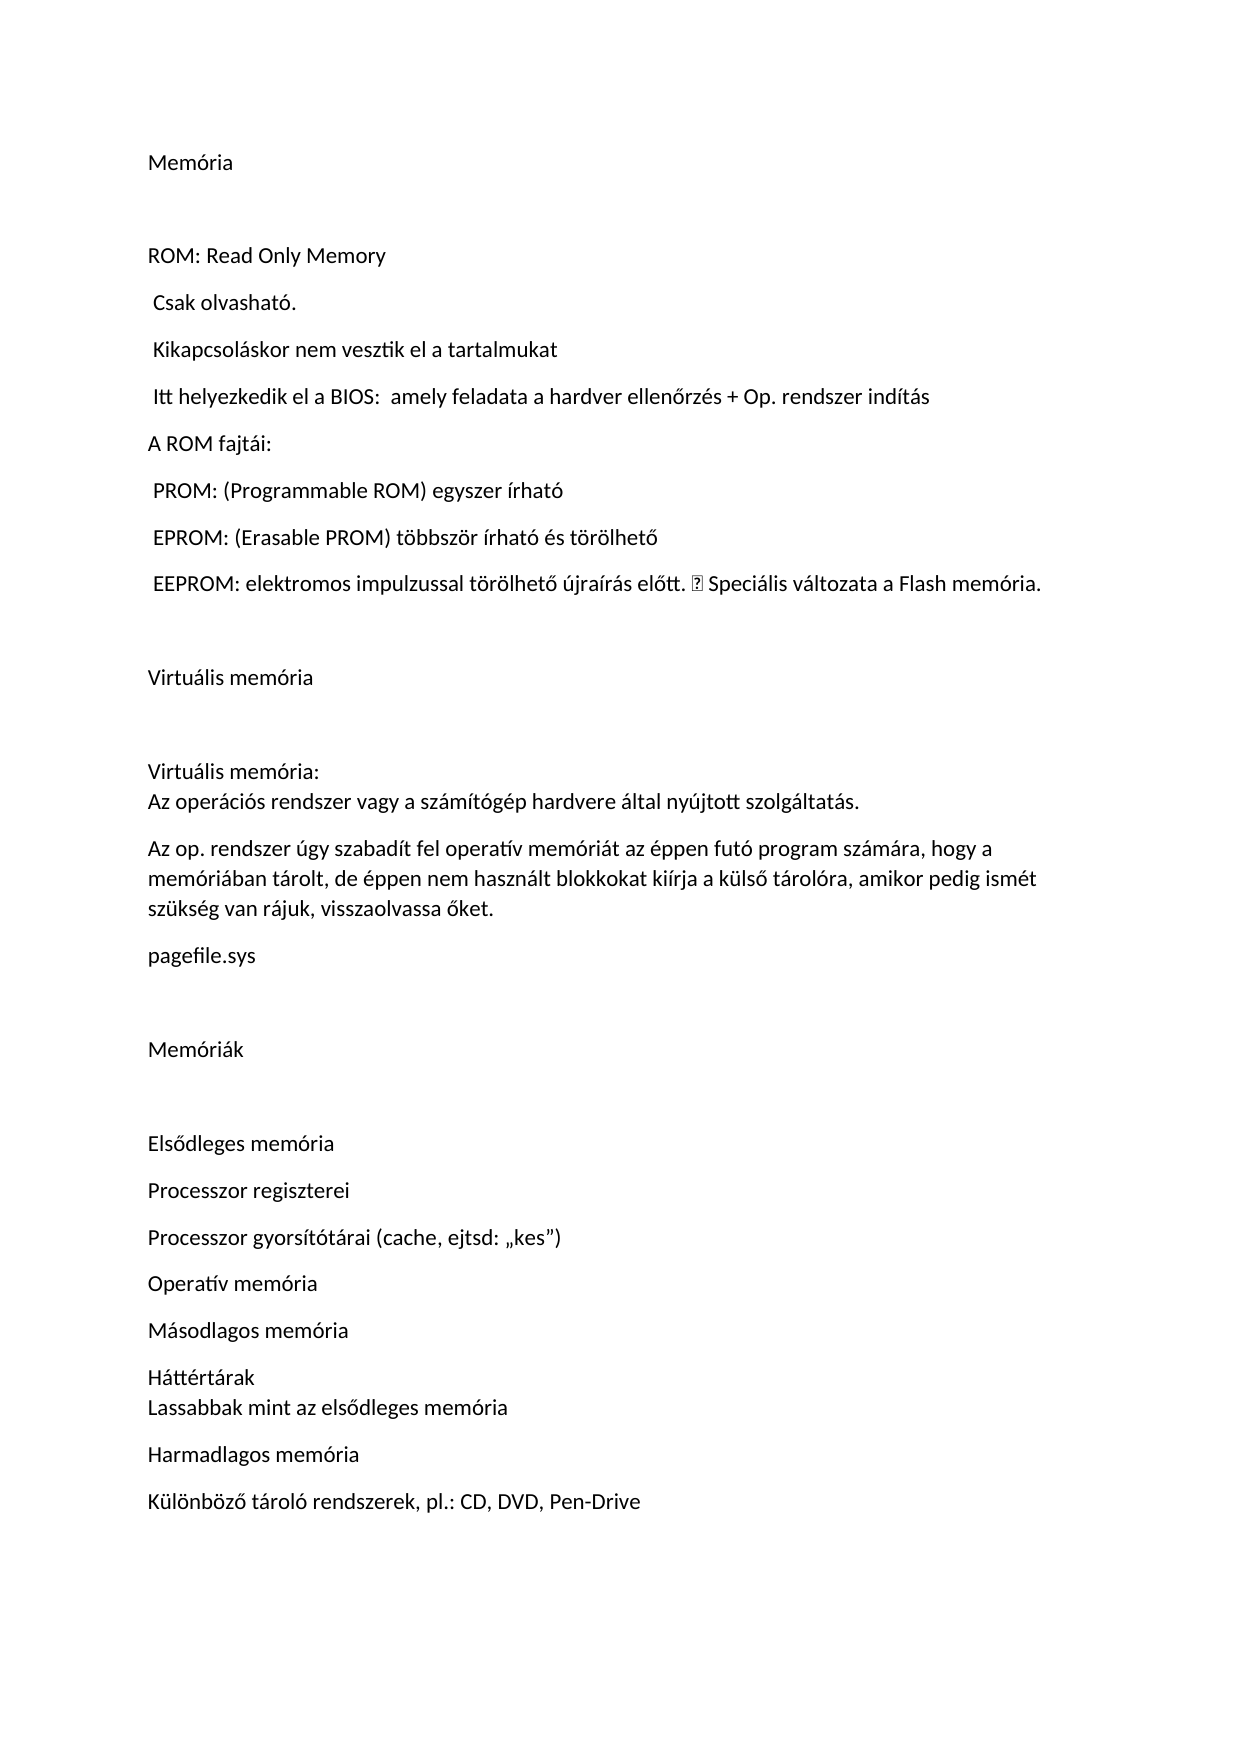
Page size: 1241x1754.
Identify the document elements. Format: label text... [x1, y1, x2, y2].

text Kikapcsoláskor nem vesztik el a tartalmukat [148, 335, 1093, 363]
text Memória [148, 148, 1093, 176]
text Másodlagos memória [148, 1316, 1093, 1344]
text Az op. rendszer úgy szabadít fel operatív memóriát az éppen futó program számára, hogy a memóriában tárolt, de éppen nem használt blokkokat kiírja a külső tárolóra, amikor pedig ismét szükség van rájuk, visszaolvassa őket. [148, 834, 1093, 922]
text Csak olvasható. [148, 288, 1093, 316]
text Harmadlagos memória [148, 1440, 1093, 1468]
text pagefile.sys [148, 941, 1093, 969]
text Memóriák [148, 1035, 1093, 1063]
text A ROM fajtái: [148, 429, 1093, 457]
text EPROM: (Erasable PROM) többször írható és törölhető [148, 523, 1093, 551]
text Virtuális memória [148, 663, 1093, 691]
text ROM: Read Only Memory [148, 241, 1093, 269]
text Különböző tároló rendszerek, pl.: CD, DVD, Pen-Drive [148, 1487, 1093, 1515]
text Operatív memória [148, 1269, 1093, 1297]
text EEPROM: elektromos impulzussal törölhető újraírás előtt.  Speciális változata a Flash memória. [148, 569, 1093, 597]
text PROM: (Programmable ROM) egyszer írható [148, 476, 1093, 504]
text Itt helyezkedik el a BIOS: amely feladata a hardver ellenőrzés + Op. rendszer indítás [148, 382, 1093, 410]
text Processzor regiszterei [148, 1176, 1093, 1204]
text Elsődleges memória [148, 1129, 1093, 1157]
text Háttértárak Lassabbak mint az elsődleges memória [148, 1363, 1093, 1421]
text Virtuális memória: Az operációs rendszer vagy a számítógép hardvere által nyújtott szolgáltatás. [148, 757, 1093, 815]
text Processzor gyorsítótárai (cache, ejtsd: „kes”) [148, 1223, 1093, 1251]
